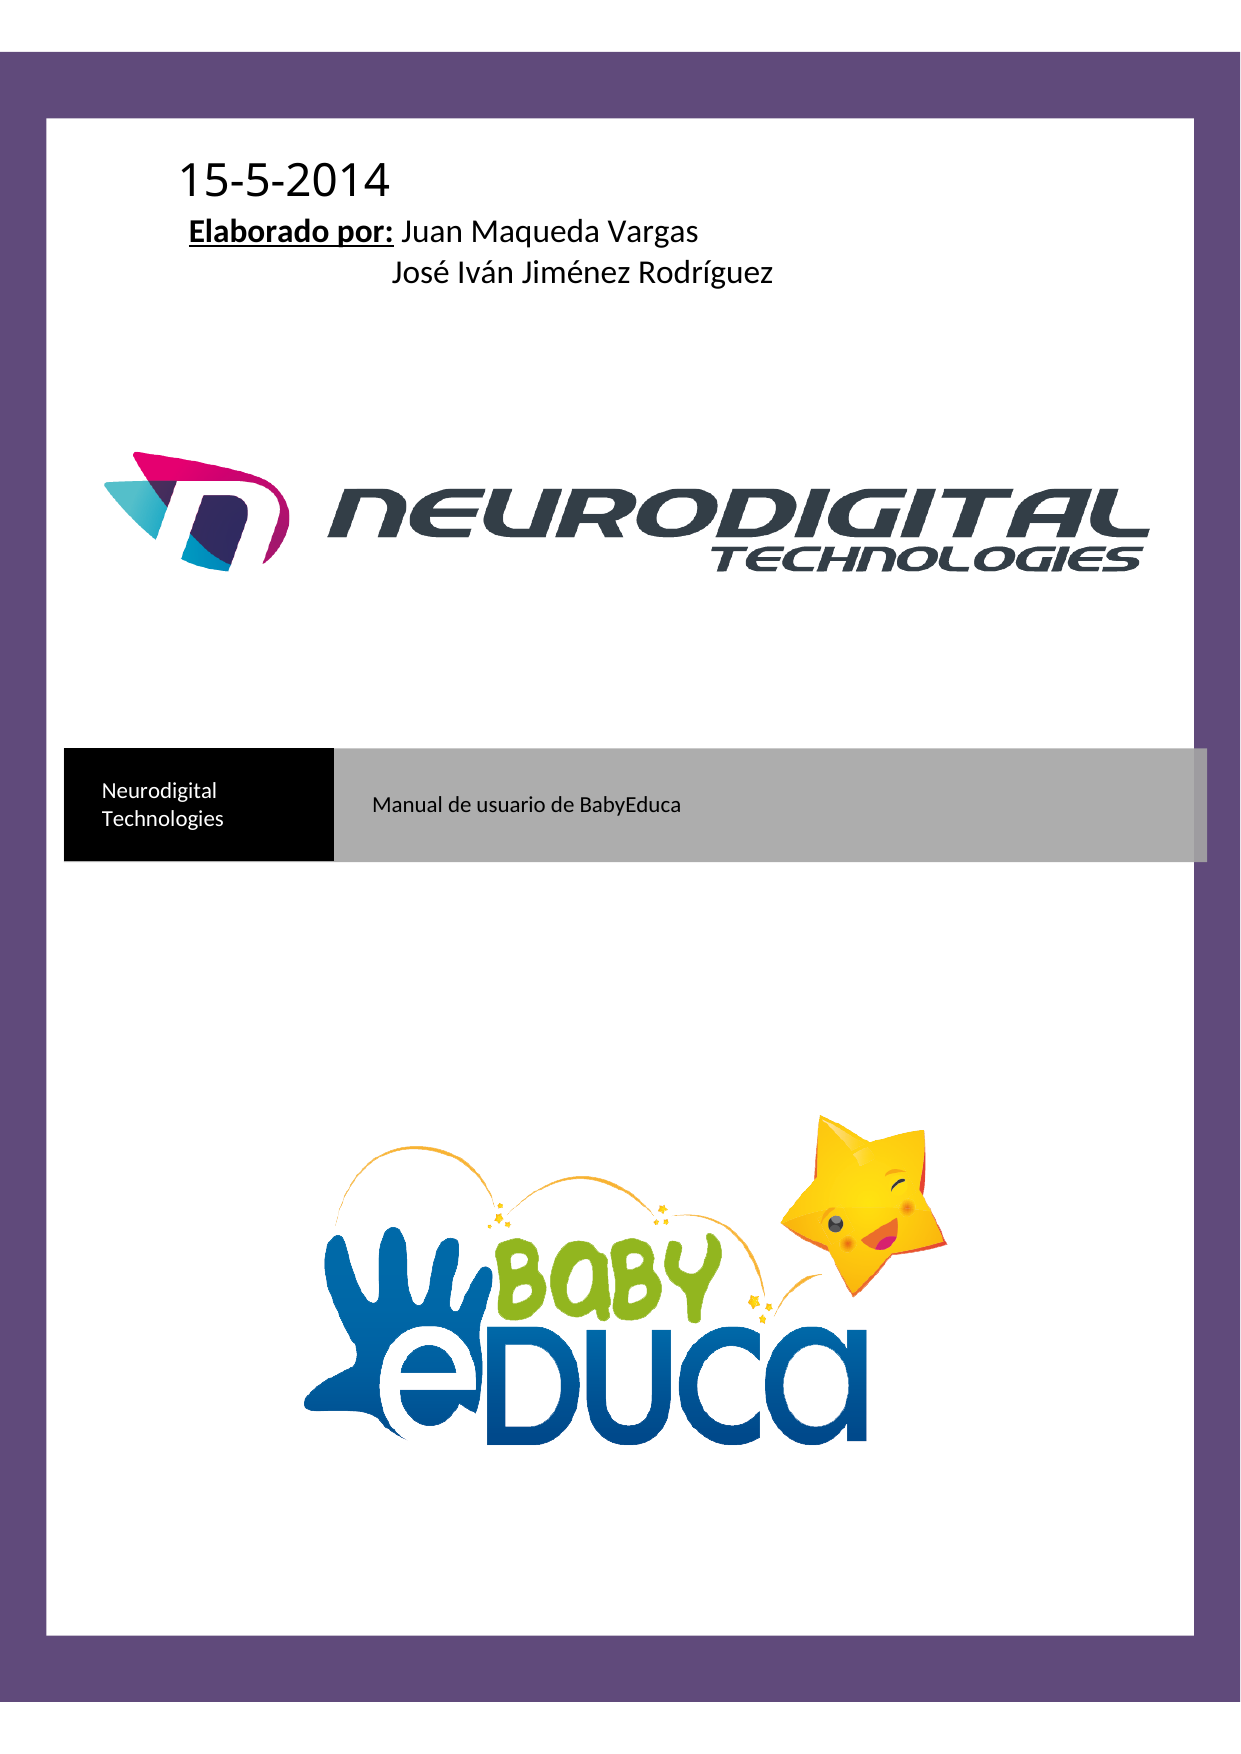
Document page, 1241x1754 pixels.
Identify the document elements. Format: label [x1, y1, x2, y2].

picture [76, 433, 1173, 601]
picture [76, 953, 1164, 1633]
